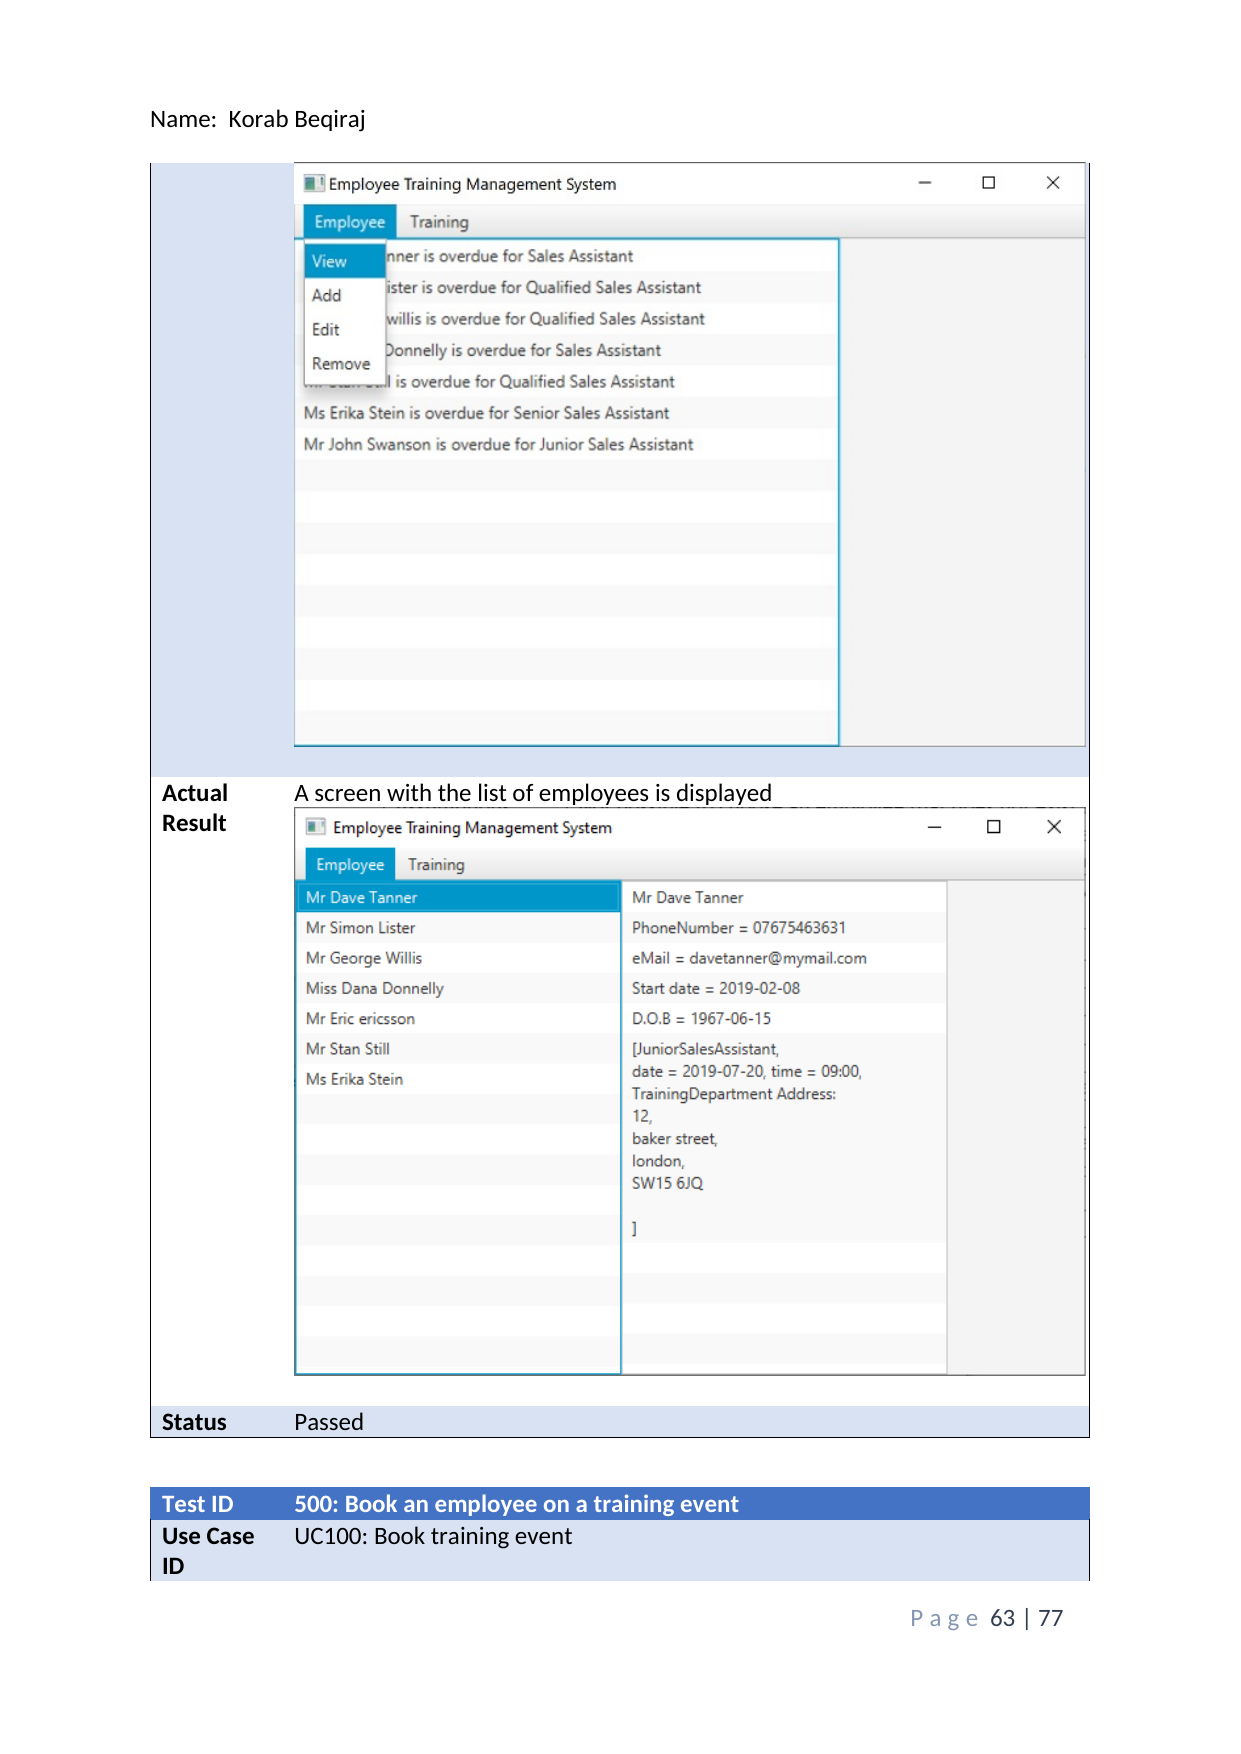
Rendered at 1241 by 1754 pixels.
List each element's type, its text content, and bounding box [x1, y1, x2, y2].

table_cell Passed [283, 1406, 1089, 1437]
picture [294, 807, 1086, 1376]
table_cell Navigate to Employee sub section View [283, 163, 1089, 777]
table_cell Use Case ID [151, 1520, 283, 1581]
table_header Test ID [151, 1488, 282, 1519]
table_header 500: Book an employee on a training event [283, 1488, 1089, 1519]
table_cell UC100: Book training event [283, 1520, 1089, 1581]
table_cell Actual Result [151, 777, 283, 1406]
table_cell Status [151, 1406, 283, 1437]
picture [294, 162, 1086, 747]
table_cell Steps [151, 163, 283, 777]
table_cell A screen with the list of employees is displayed [283, 777, 1089, 1406]
